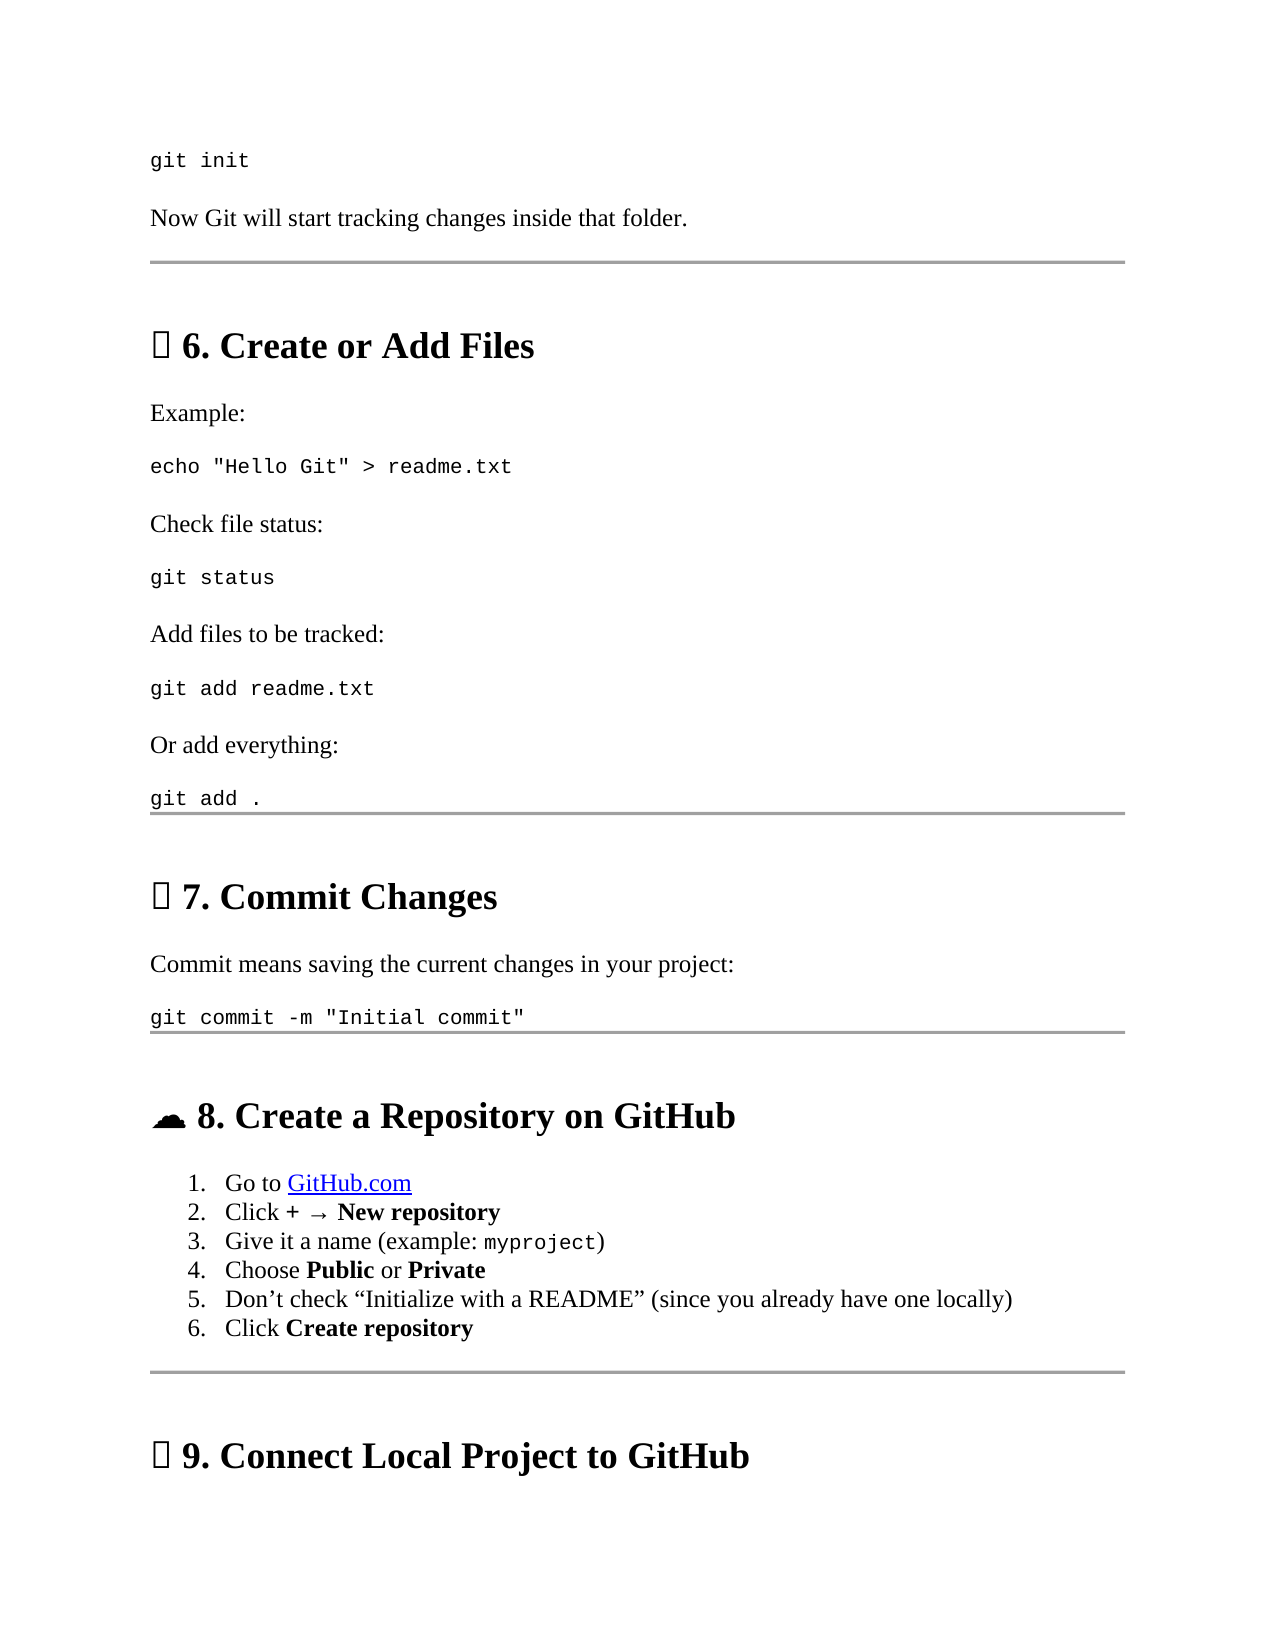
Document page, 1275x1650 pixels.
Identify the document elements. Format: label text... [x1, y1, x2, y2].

text Example: [150, 398, 1125, 427]
text Or add everything: [150, 730, 1125, 759]
text 💬 7. Commit Changes [150, 869, 1125, 920]
text Now Git will start tracking changes inside that folder. [150, 203, 1125, 232]
list Click Create repository [187, 1313, 1125, 1342]
text ☁️ 8. Create a Repository on GitHub [150, 1088, 1125, 1139]
list Give it a name (example: myproject) [187, 1226, 1125, 1255]
text git add readme.txt [150, 677, 1125, 701]
text Add files to be tracked: [150, 619, 1125, 648]
text 📝 6. Create or Add Files [150, 318, 1125, 369]
text 🌐 9. Connect Local Project to GitHub [150, 1428, 1125, 1479]
text git init [150, 150, 1125, 174]
list Don’t check “Initialize with a README” (since you already have one locally) [187, 1284, 1125, 1313]
text Check file status: [150, 509, 1125, 538]
text Commit means saving the current changes in your project: [150, 949, 1125, 978]
list Choose Public or Private [187, 1255, 1125, 1284]
text git commit -m "Initial commit" [150, 1007, 1125, 1030]
text git add . [150, 788, 1125, 811]
list Go to GitHub.com [187, 1168, 1125, 1197]
text git status [150, 567, 1125, 590]
list Click + → New repository [187, 1197, 1125, 1226]
text echo "Hello Git" > readme.txt [150, 456, 1125, 480]
